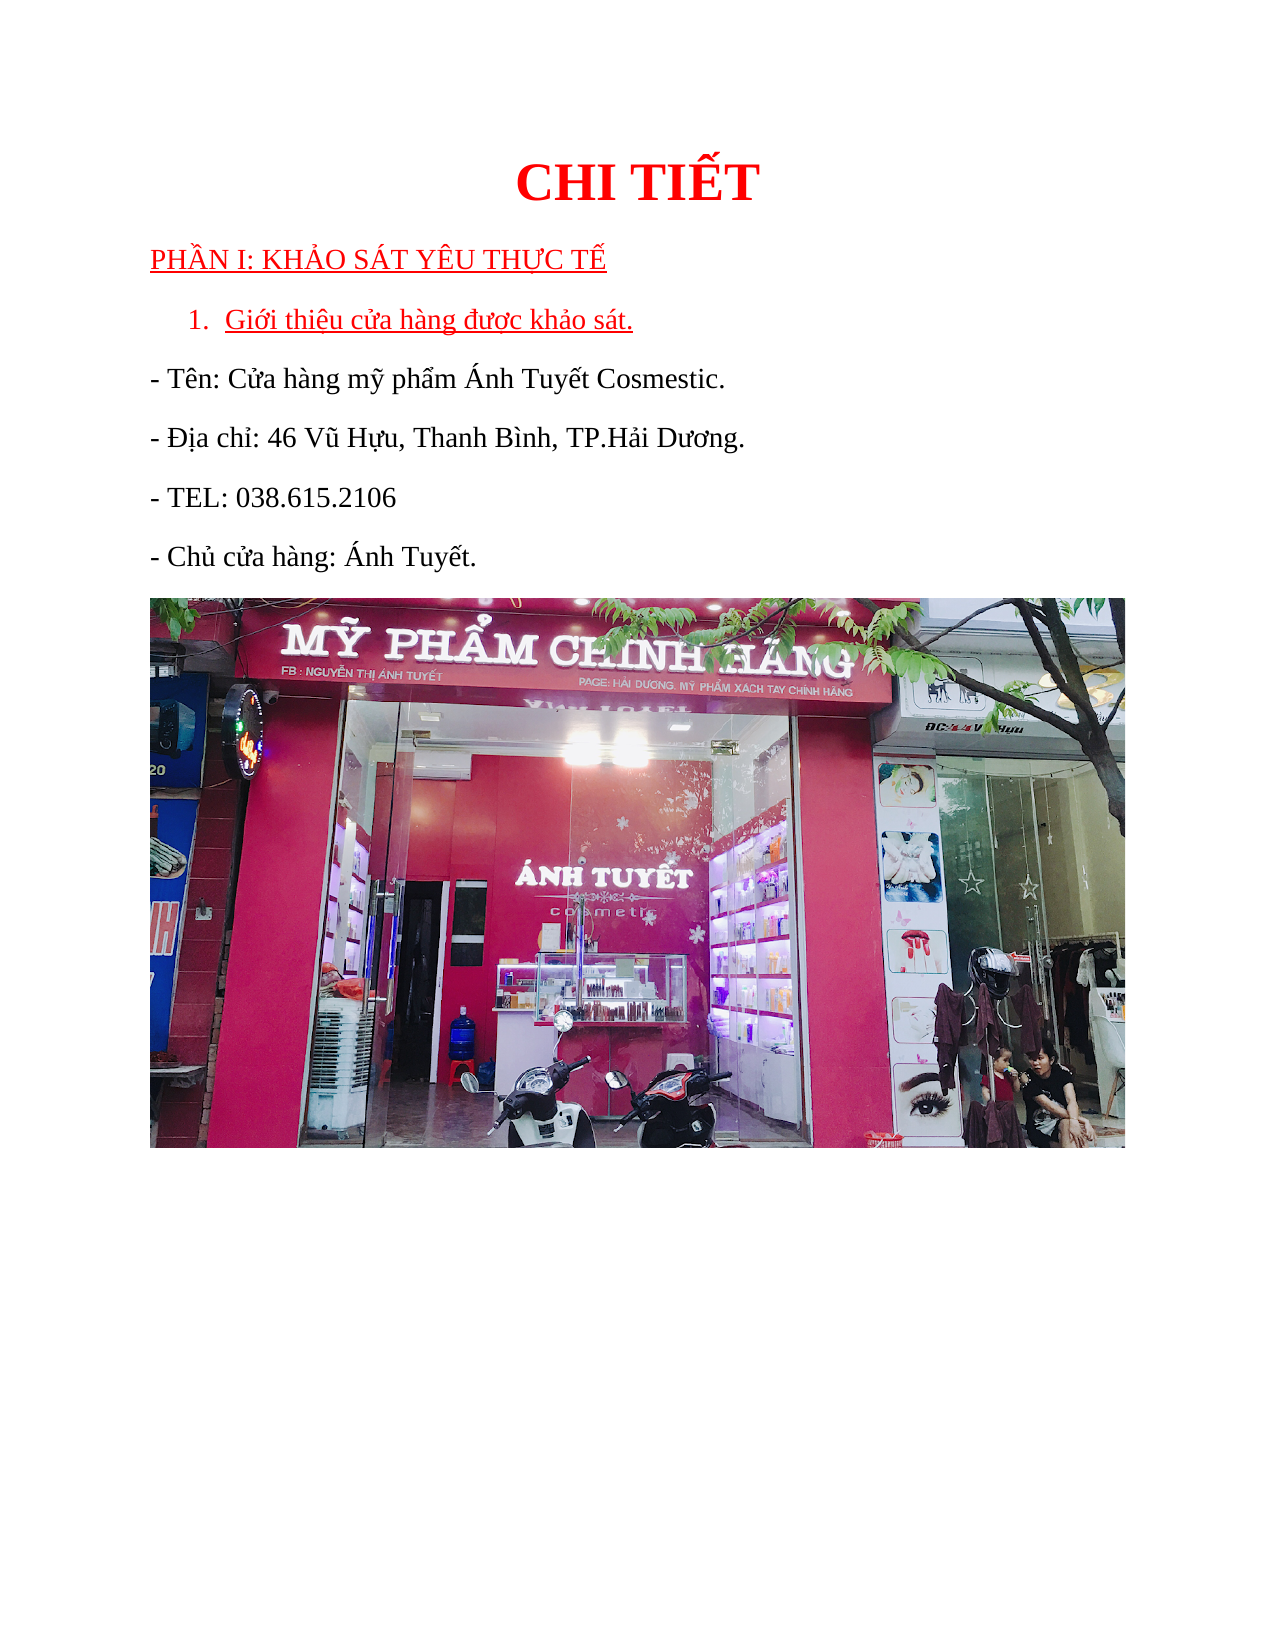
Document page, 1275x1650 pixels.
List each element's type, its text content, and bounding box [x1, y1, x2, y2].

list Giới thiệu cửa hàng được khảo sát. [187, 302, 1125, 335]
text - Địa chỉ: 46 Vũ Hựu, Thanh Bình, TP.Hải Dương. [150, 421, 1125, 454]
picture [150, 598, 1125, 1148]
text - TEL: 038.615.2106 [150, 480, 1125, 513]
text - Tên: Cửa hàng mỹ phẩm Ánh Tuyết Cosmestic. [150, 361, 1125, 395]
text PHẦN I: KHẢO SÁT YÊU THỰC TẾ [150, 242, 1125, 276]
text - Chủ cửa hàng: Ánh Tuyết. [150, 539, 1125, 573]
text CHI TIẾT [150, 150, 1125, 212]
